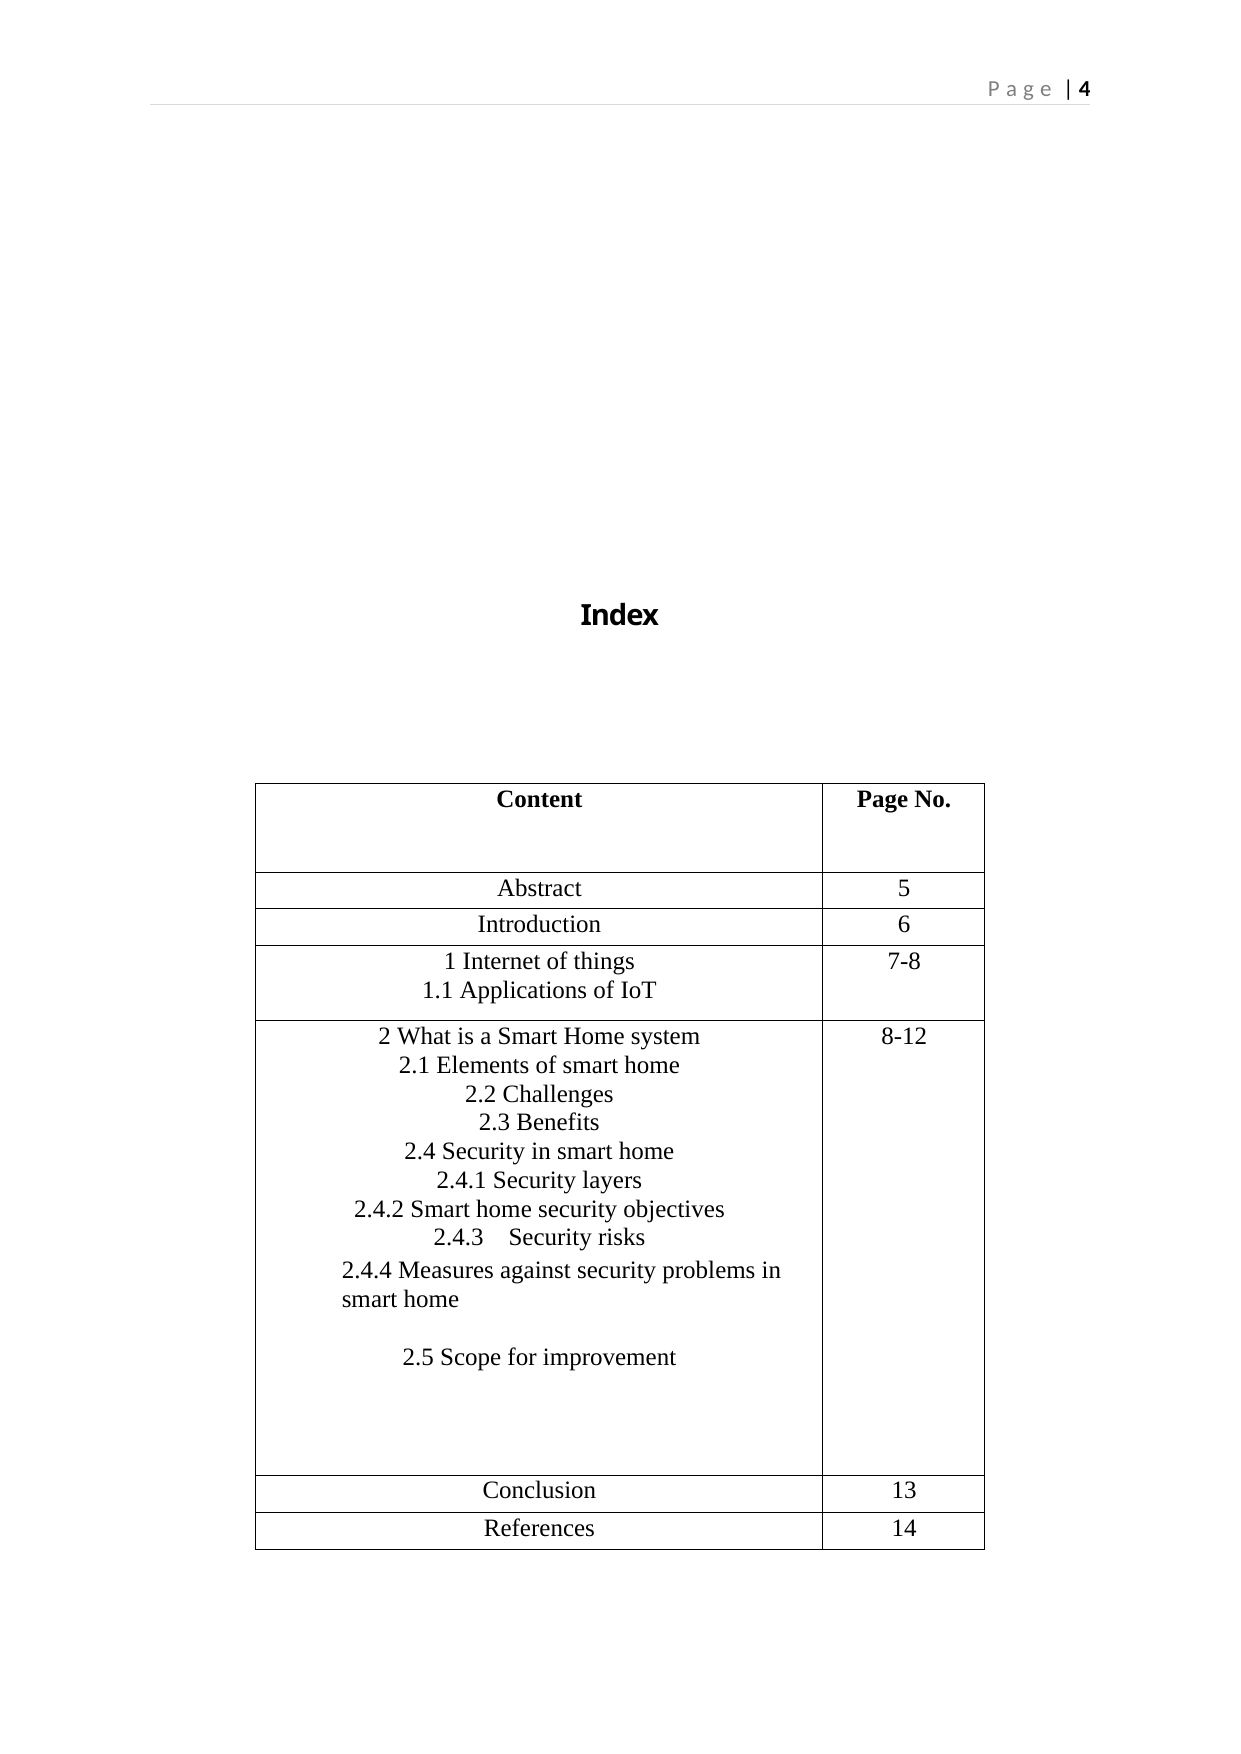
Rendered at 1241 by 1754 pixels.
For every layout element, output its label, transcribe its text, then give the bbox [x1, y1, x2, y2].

table_header Content [256, 784, 822, 872]
table_header Page No. [823, 784, 984, 872]
table_cell 7-8 [823, 946, 984, 1020]
table_cell Introduction [256, 909, 822, 945]
table_cell 1 Internet of things 1.1 Applications of IoT [256, 946, 822, 1020]
table_cell 6 [823, 909, 984, 945]
table_cell 8-12 [823, 1021, 984, 1474]
table_cell Conclusion [256, 1476, 822, 1512]
table_cell 2 What is a Smart Home system 2.1 Elements of smart home 2.2 Challenges 2.3 Benefits 2.4 Security in smart home 2.4.1 Security layers 2.4.2 Smart home security objectives Security risks 2.4.4 Measures against security problems in smart home 2.5 Scope for improvement [256, 1021, 822, 1474]
table_cell References [256, 1513, 822, 1549]
table_cell 14 [823, 1513, 984, 1549]
table_cell 13 [823, 1476, 984, 1512]
table_cell 5 [823, 873, 984, 908]
table_cell Abstract [256, 873, 822, 908]
title Index [150, 594, 1090, 634]
